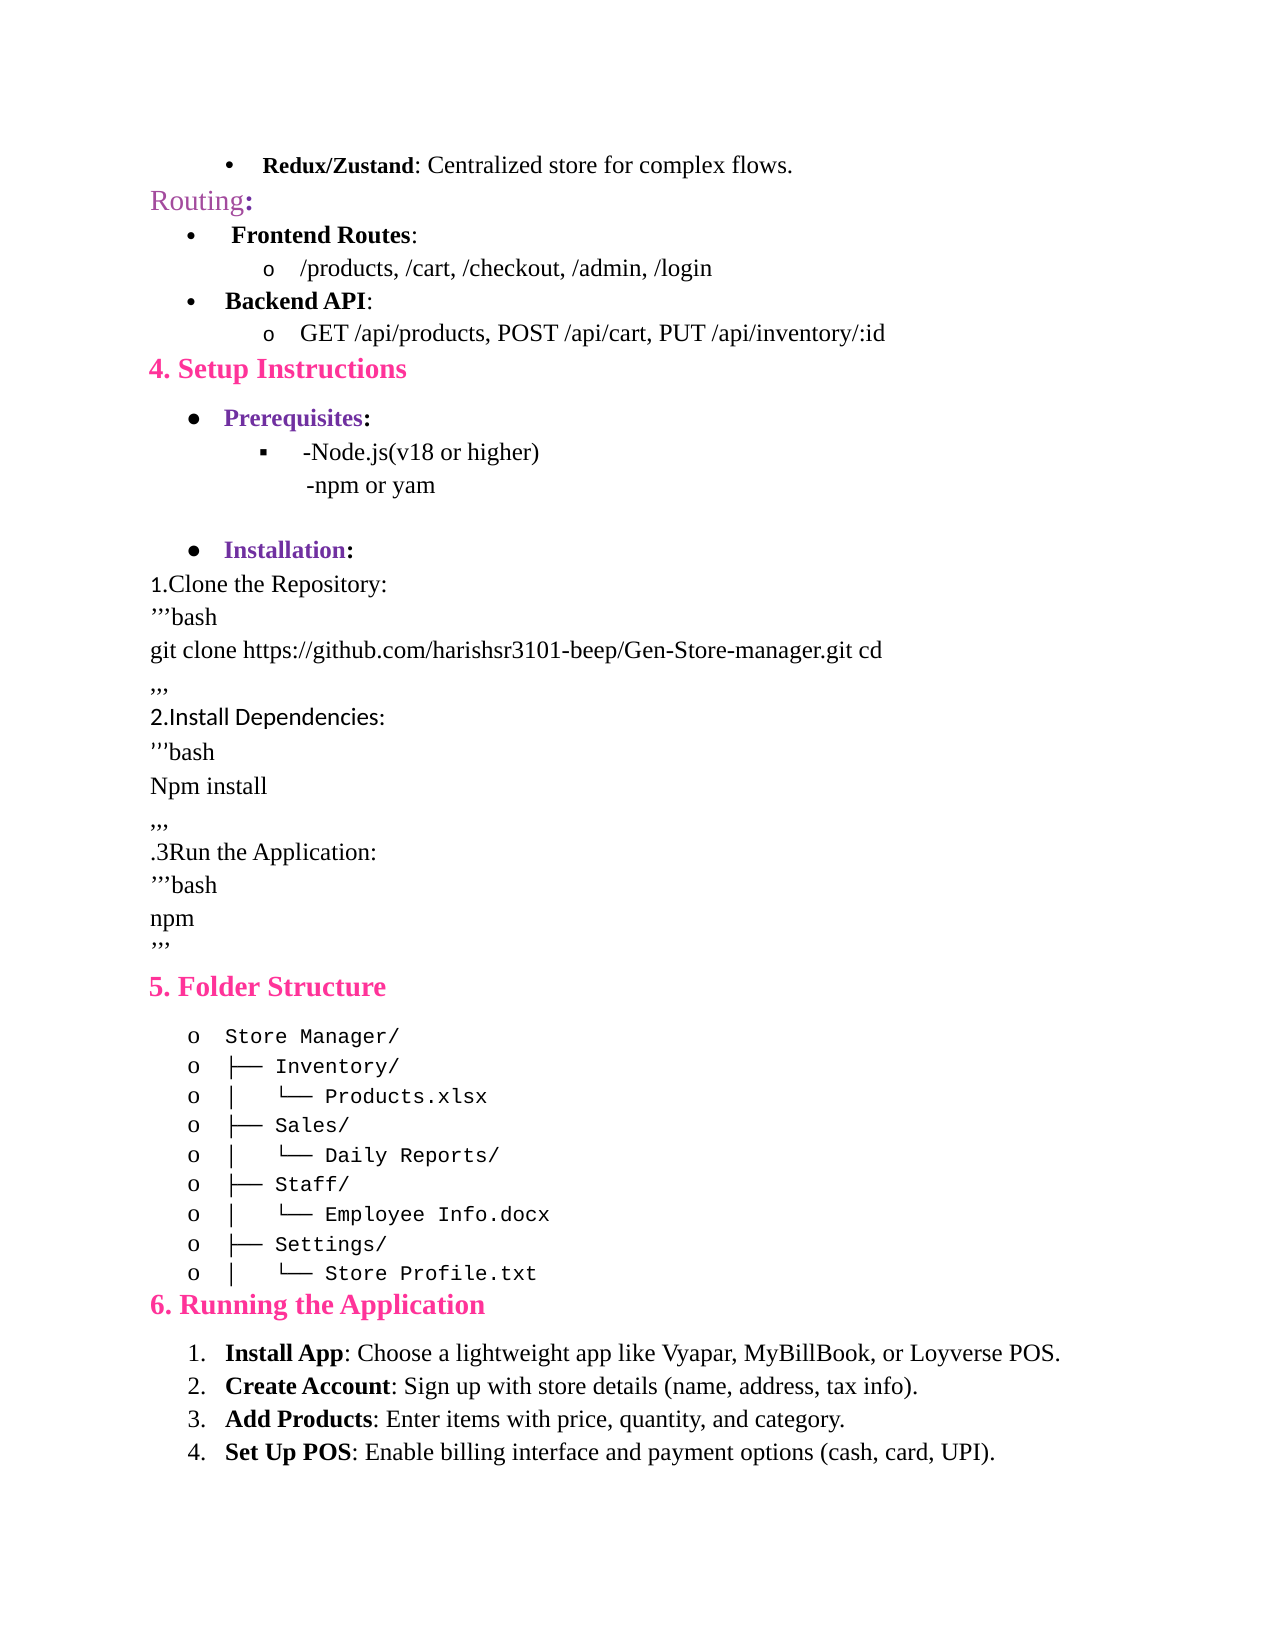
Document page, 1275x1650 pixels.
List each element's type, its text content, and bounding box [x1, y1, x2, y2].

text -npm or yam [150, 470, 1132, 499]
list Installation: [186, 534, 1132, 565]
text ’’’ [150, 936, 1132, 965]
list ├── Inventory/ [187, 1050, 1132, 1080]
text 2.Install Dependencies: [150, 701, 1132, 732]
list Prerequisites: [186, 402, 1132, 433]
list Install App: Choose a lightweight app like Vyapar, MyBillBook, or Loyverse POS. [187, 1338, 1132, 1367]
list Redux/Zustand: Centralized store for complex flows. [225, 150, 1132, 179]
text ’’’bash [150, 736, 1132, 767]
text git clone https://github.com/harishsr3101-beep/Gen-Store-manager.git cd [150, 635, 1132, 664]
list ├── Settings/ [187, 1228, 1132, 1257]
subtitle 5. Folder Structure [148, 969, 1132, 1003]
list ├── Sales/ [187, 1109, 1132, 1139]
list Create Account: Sign up with store details (name, address, tax info). [187, 1371, 1132, 1400]
text Npm install [150, 771, 1132, 800]
text ▪ -Node.js(v18 or higher) [150, 437, 1132, 466]
list GET /api/products, POST /api/cart, PUT /api/inventory/:id [262, 318, 1132, 347]
text 1 .Clone the Repository: [150, 569, 1132, 598]
list Set Up POS: Enable billing interface and payment options (cash, card, UPI). [187, 1437, 1132, 1466]
text npm [150, 903, 1132, 932]
text .3Run the Application: [150, 837, 1132, 866]
subtitle 6. Running the Application [150, 1287, 1132, 1320]
list Add Products: Enter items with price, quantity, and category. [187, 1404, 1132, 1433]
text ’’’bash [150, 870, 1132, 899]
list │ └── Employee Info.docx [187, 1198, 1132, 1228]
text Routing: [150, 183, 1132, 216]
subtitle 4. Setup Instructions [148, 351, 1132, 385]
list │ └── Daily Reports/ [187, 1139, 1132, 1168]
list Backend API: [187, 286, 1132, 314]
list Frontend Routes: [187, 220, 1132, 249]
list │ └── Products.xlsx [187, 1080, 1132, 1109]
list /products, /cart, /checkout, /admin, /login [262, 253, 1132, 282]
list ├── Staff/ [187, 1168, 1132, 1198]
list │ └── Store Profile.txt [187, 1257, 1132, 1287]
text ,,, [150, 804, 1132, 833]
list Store Manager/ [187, 1021, 1132, 1050]
text ,,, [150, 668, 1132, 697]
text ’’’bash [150, 602, 1132, 631]
